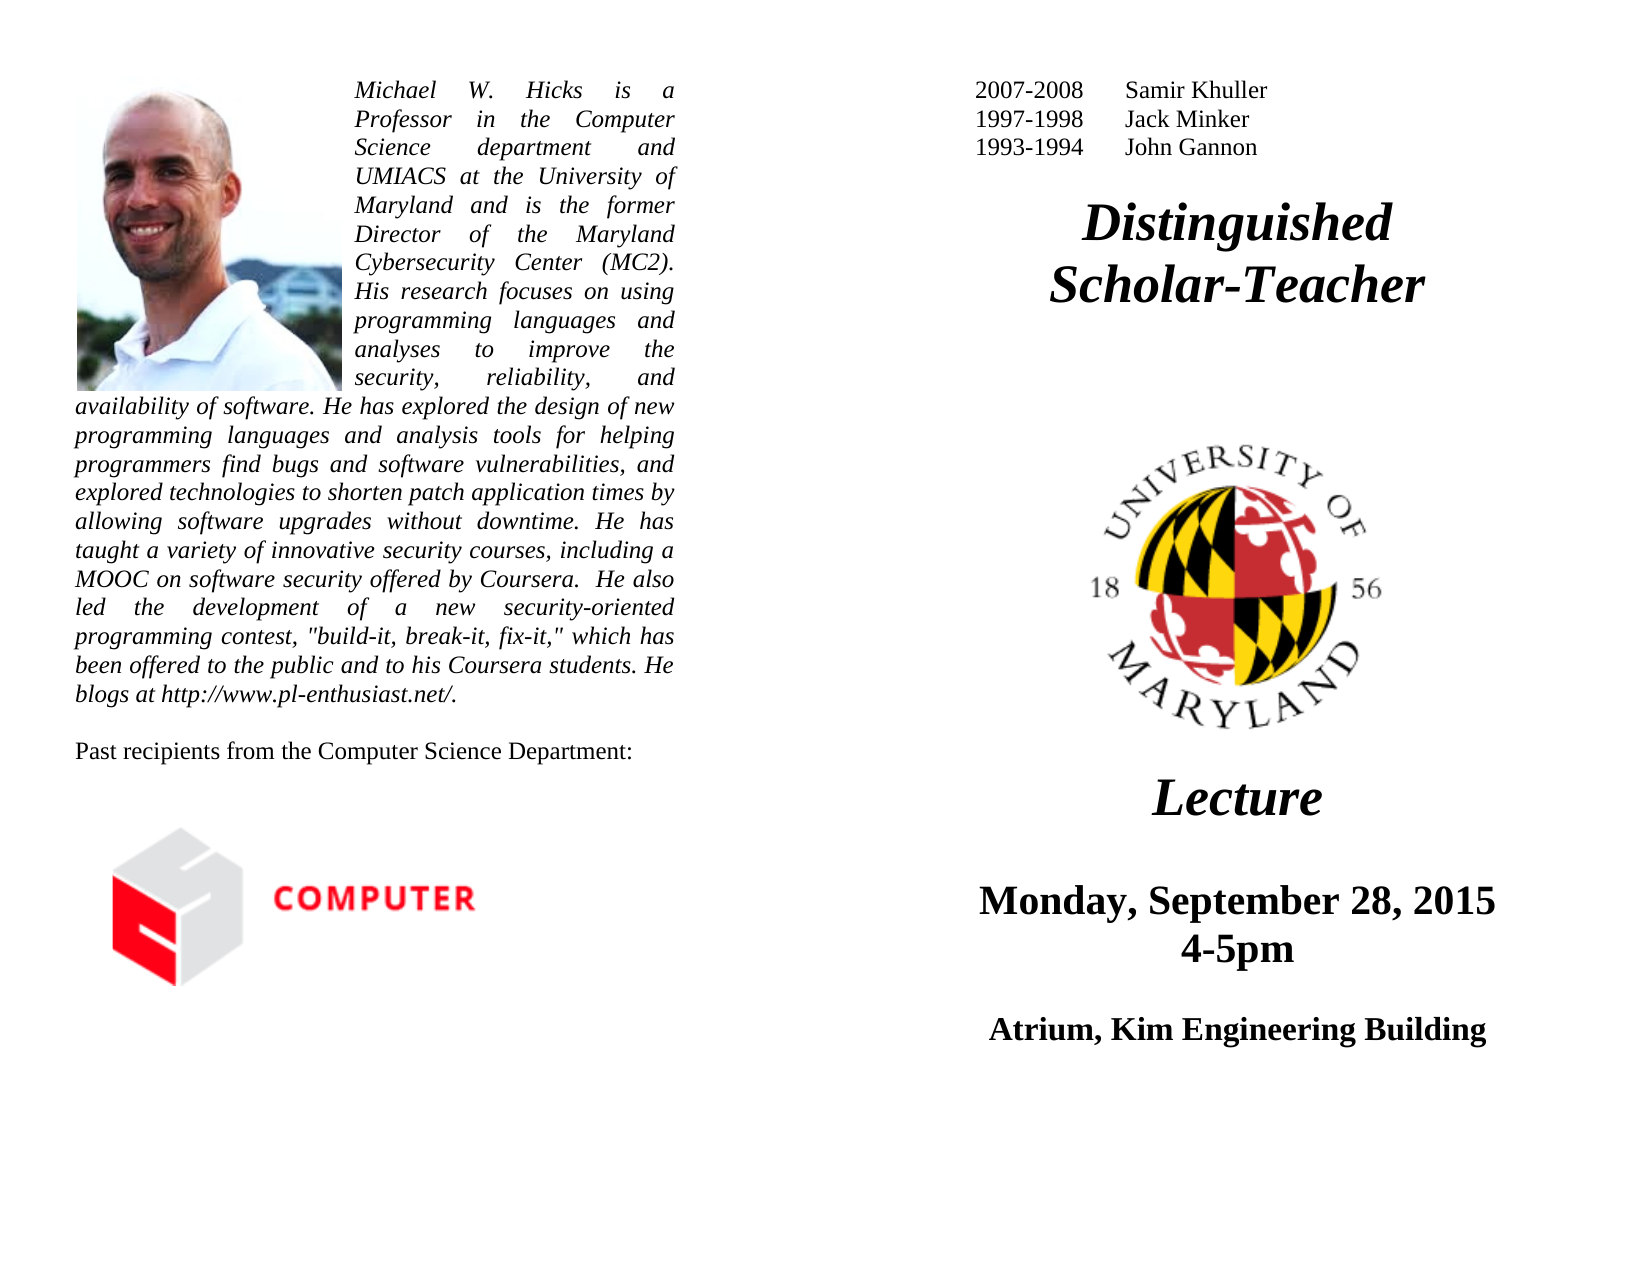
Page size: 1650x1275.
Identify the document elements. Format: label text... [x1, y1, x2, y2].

text Lecture [900, 765, 1575, 827]
picture [112, 827, 638, 986]
text Atrium, Kim Engineering Building [900, 1009, 1575, 1048]
picture [1070, 439, 1405, 737]
text Distinguished [900, 190, 1575, 252]
text Michael W. Hicks is a Professor in the Computer Science department and UMIACS at the University of Maryland and is the former Director of the Maryland Cybersecurity Center (MC2). His research focuses on using programming languages and analyses to improve the security, reliability, and availability of software. He has explored the design of new programming languages and analysis tools for helping programmers find bugs and software vulnerabilities, and explored technologies to shorten patch application times by allowing software upgrades without downtime. He has taught a variety of innovative security courses, including a MOOC on software security offered by Coursera. He also led the development of a new security-oriented programming contest, "build-it, break-it, fix-it," which has been offered to the public and to his Coursera students. He blogs at http://www.pl-enthusiast.net/. [75, 75, 675, 707]
text 2007-2008 Samir Khuller [900, 75, 1575, 104]
text 1993-1994 John Gannon [900, 132, 1575, 161]
text Monday, September 28, 2015 [900, 875, 1575, 923]
text 4-5pm [900, 923, 1575, 971]
picture [77, 77, 342, 391]
text 1997-1998 Jack Minker [900, 104, 1575, 132]
text Past recipients from the Computer Science Department: [75, 736, 675, 765]
text Scholar-Teacher [900, 252, 1575, 314]
